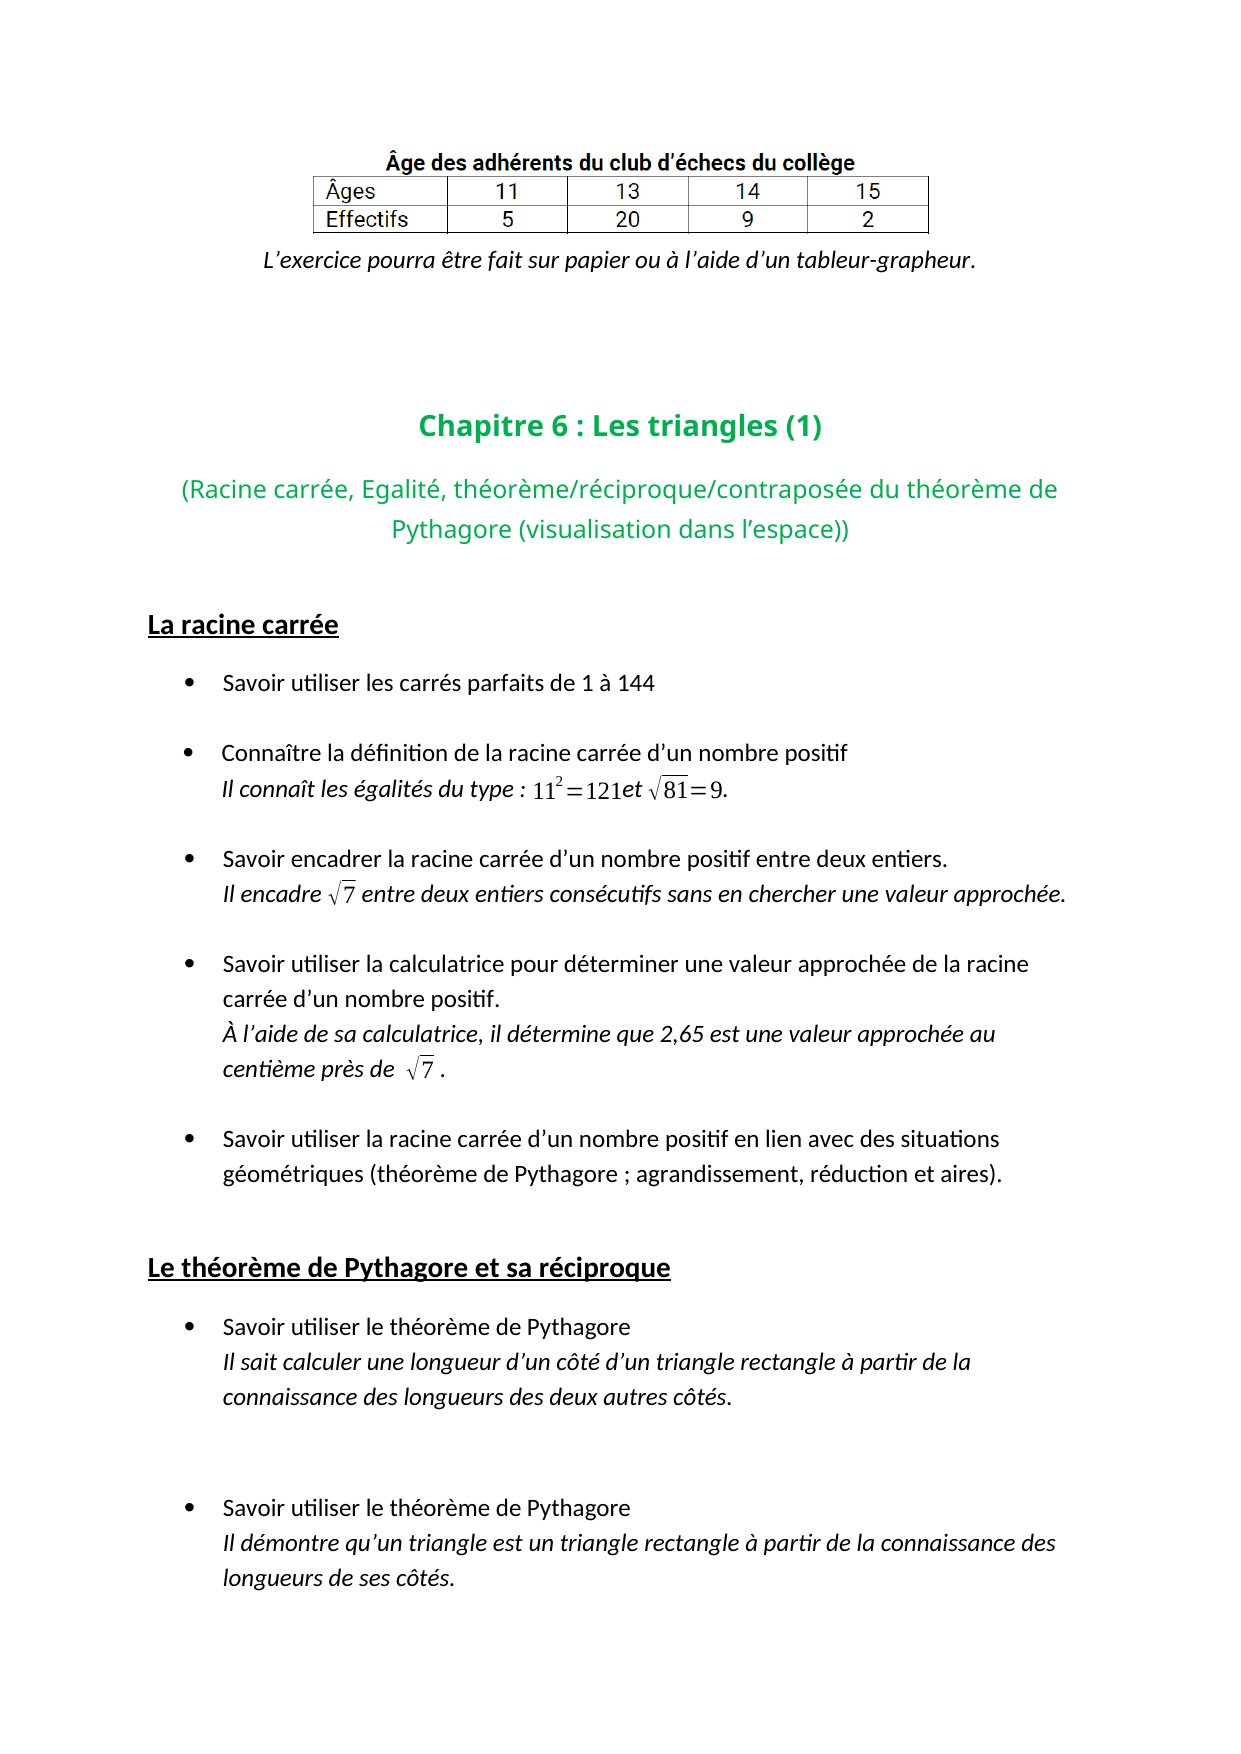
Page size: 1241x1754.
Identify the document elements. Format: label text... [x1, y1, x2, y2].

list À l’aide de sa calculatrice, il détermine que 2,65 est une valeur approchée au centième près de . [223, 1018, 1093, 1084]
text L’exercice pourra être fait sur papier ou à l’aide d’un tableur-grapheur. [148, 148, 1093, 275]
list Il encadre entre deux entiers consécutifs sans en chercher une valeur approchée. [223, 878, 1093, 909]
list Savoir utiliser le théorème de Pythagore [185, 1492, 1093, 1523]
text Chapitre 6 : Les triangles (1) [148, 360, 1093, 445]
list Savoir encadrer la racine carrée d’un nombre positif entre deux entiers. [185, 843, 1093, 874]
text La racine carrée [148, 606, 1093, 641]
list Il démontre qu’un triangle est un triangle rectangle à partir de la connaissance des longueurs de ses côtés. [223, 1527, 1093, 1593]
text (Racine carrée, Egalité, théorème/réciproque/contraposée du théorème de Pythagore (visualisation dans l’espace)) [148, 472, 1093, 580]
list Savoir utiliser les carrés parfaits de 1 à 144 [185, 667, 1093, 733]
list Il sait calculer une longueur d’un côté d’un triangle rectangle à partir de la connaissance des longueurs des deux autres côtés. [223, 1346, 1093, 1411]
list Connaître la définition de la racine carrée d’un nombre positif Il connaît les égalités du type : et . [184, 737, 1093, 839]
list Savoir utiliser la racine carrée d’un nombre positif en lien avec des situations géométriques (théorème de Pythagore ; agrandissement, réduction et aires). [185, 1123, 1093, 1224]
list Savoir utiliser le théorème de Pythagore [185, 1311, 1093, 1341]
list Savoir utiliser la calculatrice pour déterminer une valeur approchée de la racine carrée d’un nombre positif. [185, 948, 1093, 1014]
text Le théorème de Pythagore et sa réciproque [148, 1249, 1093, 1284]
